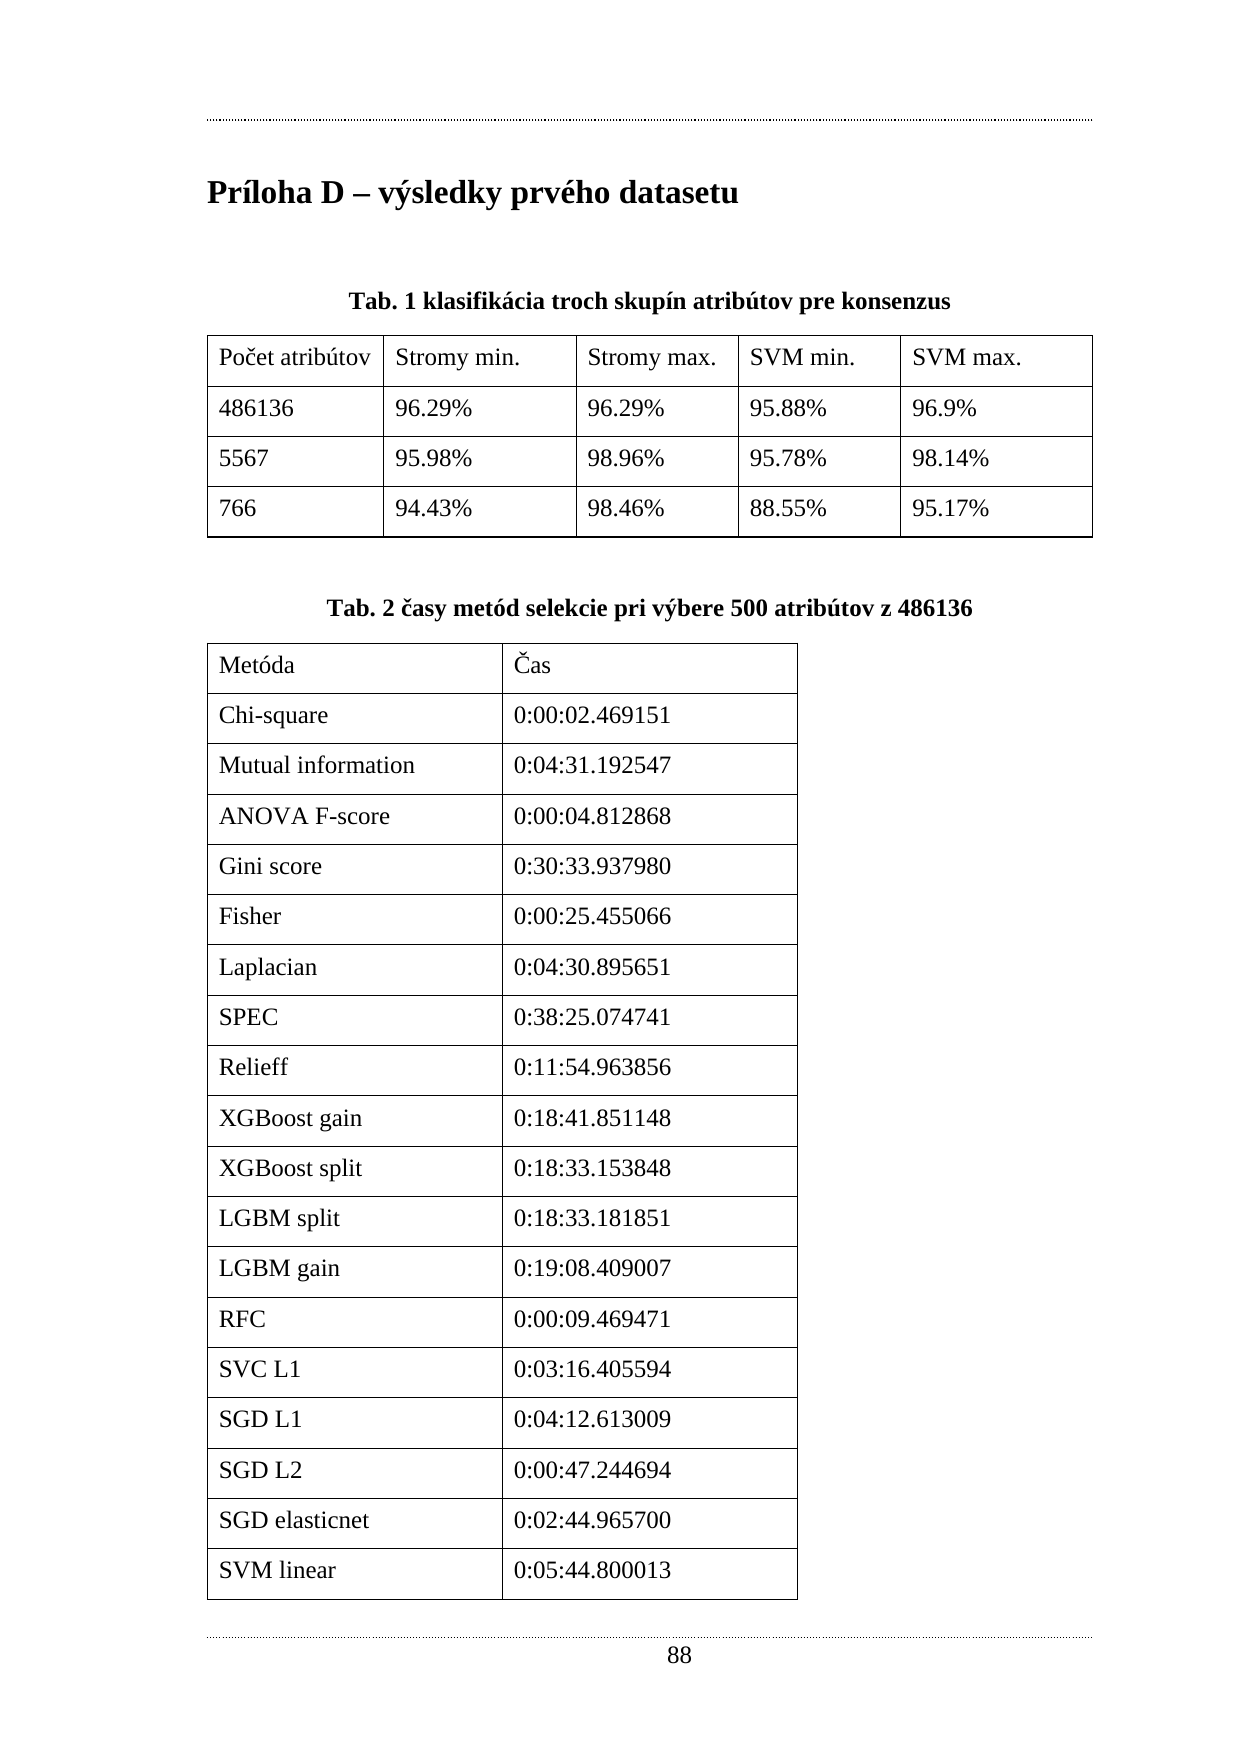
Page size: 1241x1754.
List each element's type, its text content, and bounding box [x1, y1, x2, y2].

table_header Počet atribútov [208, 336, 383, 386]
table_cell SGD elasticnet [208, 1499, 502, 1548]
table_cell SVC L1 [208, 1348, 502, 1397]
table_cell Chi-square [208, 694, 502, 743]
table_cell 96.29% [384, 387, 576, 436]
table_header Stromy min. [384, 336, 576, 386]
table_cell 0:18:41.851148 [503, 1096, 797, 1146]
table_cell ANOVA F-score [208, 795, 502, 844]
table_cell 0:00:04.812868 [503, 795, 797, 844]
table_cell 486136 [208, 387, 383, 436]
table_cell 95.17% [901, 487, 1092, 536]
table_header Metóda [208, 644, 502, 693]
table_cell 766 [208, 487, 383, 536]
table_header SVM min. [739, 336, 900, 386]
table_cell 0:30:33.937980 [503, 845, 797, 894]
table_cell Fisher [208, 895, 502, 944]
table_cell 95.78% [739, 437, 900, 486]
table_cell LGBM gain [208, 1247, 502, 1297]
table_cell 0:02:44.965700 [503, 1499, 797, 1548]
table_cell 0:18:33.181851 [503, 1197, 797, 1246]
table_cell 0:04:30.895651 [503, 945, 797, 995]
table_cell RFC [208, 1298, 502, 1347]
table_cell 0:00:25.455066 [503, 895, 797, 944]
text Tab. 2 časy metód selekcie pri výbere 500 atribútov z 486136 [207, 593, 1092, 622]
table_cell 94.43% [384, 487, 576, 536]
table_cell Laplacian [208, 945, 502, 995]
table_cell Gini score [208, 845, 502, 894]
table_cell 95.88% [739, 387, 900, 436]
table_cell 96.29% [577, 387, 738, 436]
text Tab. 1 klasifikácia troch skupín atribútov pre konsenzus [207, 286, 1092, 314]
list Príloha D – výsledky prvého datasetu [207, 173, 1092, 211]
table_cell 98.14% [901, 437, 1092, 486]
table_cell 98.46% [577, 487, 738, 536]
table_cell 0:03:16.405594 [503, 1348, 797, 1397]
table_cell 0:04:12.613009 [503, 1398, 797, 1447]
table_cell Mutual information [208, 744, 502, 793]
table_cell 88.55% [739, 487, 900, 536]
table_cell 0:04:31.192547 [503, 744, 797, 793]
table_cell 0:00:02.469151 [503, 694, 797, 743]
table_cell 0:00:09.469471 [503, 1298, 797, 1347]
table_cell 0:00:47.244694 [503, 1449, 797, 1498]
table_cell 96.9% [901, 387, 1092, 436]
table_cell 0:05:44.800013 [503, 1549, 797, 1598]
table_cell SVM linear [208, 1549, 502, 1598]
table_cell LGBM split [208, 1197, 502, 1246]
table_cell SGD L2 [208, 1449, 502, 1498]
table_header Stromy max. [577, 336, 738, 386]
table_cell 95.98% [384, 437, 576, 486]
table_cell XGBoost gain [208, 1096, 502, 1146]
table_cell 0:19:08.409007 [503, 1247, 797, 1297]
table_header Čas [503, 644, 797, 693]
table_cell 98.96% [577, 437, 738, 486]
table_header SVM max. [901, 336, 1092, 386]
table_cell 5567 [208, 437, 383, 486]
table_cell Relieff [208, 1046, 502, 1095]
table_cell 0:18:33.153848 [503, 1147, 797, 1196]
table_cell SGD L1 [208, 1398, 502, 1447]
table_cell 0:38:25.074741 [503, 996, 797, 1045]
table_cell XGBoost split [208, 1147, 502, 1196]
table_cell 0:11:54.963856 [503, 1046, 797, 1095]
table_cell SPEC [208, 996, 502, 1045]
